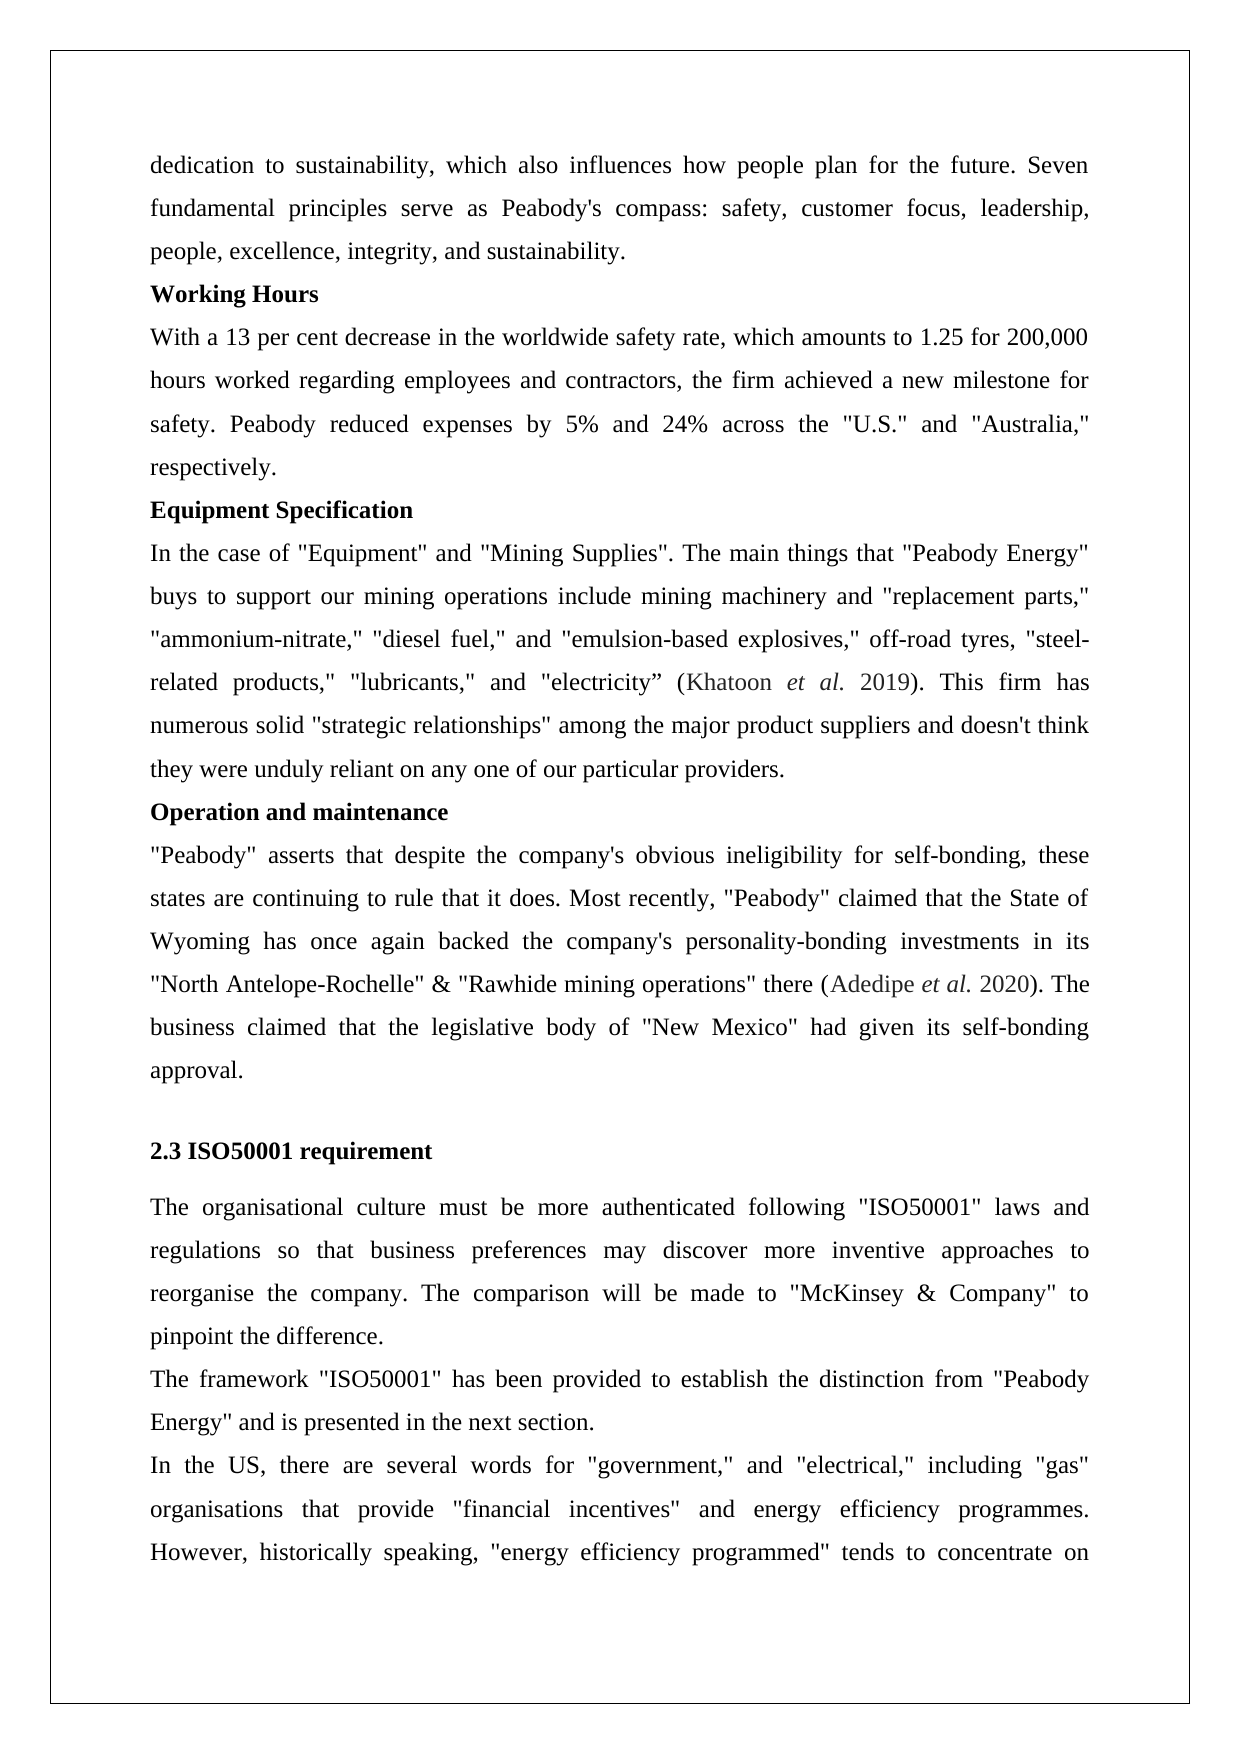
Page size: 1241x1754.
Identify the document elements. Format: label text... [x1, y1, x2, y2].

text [150, 1451, 1090, 1566]
text "Peabody" asserts that despite the company's obvious ineligibility for self-bonding, these states are continuing to rule that it does. Most recently, "Peabody" claimed that the State of Wyoming has once again backed the company's personality-bonding investments in its "North Antelope-Rochelle" & "Rawhide mining operations" there (Adedipe et al. 2020). The business claimed that the legislative body of "New Mexico" had given its self-bonding approval. [150, 840, 1090, 1084]
text The framework "ISO50001" has been provided to establish the distinction from "Peabody Energy" and is presented in the next section. [150, 1364, 1090, 1436]
text Operation and maintenance [150, 797, 1090, 826]
text The organisational culture must be more authenticated following "ISO50001" laws and regulations so that business preferences may discover more inventive approaches to reorganise the company. The comparison will be made to "McKinsey & Company" to pinpoint the difference. [150, 1192, 1090, 1350]
text In the case of "Equipment" and "Mining Supplies". The main things that "Peabody Energy" buys to support our mining operations include mining machinery and "replacement parts," "ammonium-nitrate," "diesel fuel," and "emulsion-based explosives," off-road tyres, "steel-related products," "lubricants," and "electricity” (Khatoon et al. 2019). This firm has numerous solid "strategic relationships" among the major product suppliers and doesn't think they were unduly reliant on any one of our particular providers. [150, 538, 1090, 782]
text Equipment Specification [150, 495, 1090, 524]
subtitle 2.3 ISO50001 requirement [150, 1136, 1090, 1165]
text Working Hours [150, 279, 1090, 308]
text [150, 150, 1090, 265]
text With a 13 per cent decrease in the worldwide safety rate, which amounts to 1.25 for 200,000 hours worked regarding employees and contractors, the firm achieved a new milestone for safety. Peabody reduced expenses by 5% and 24% across the "U.S." and "Australia," respectively. [150, 322, 1090, 481]
